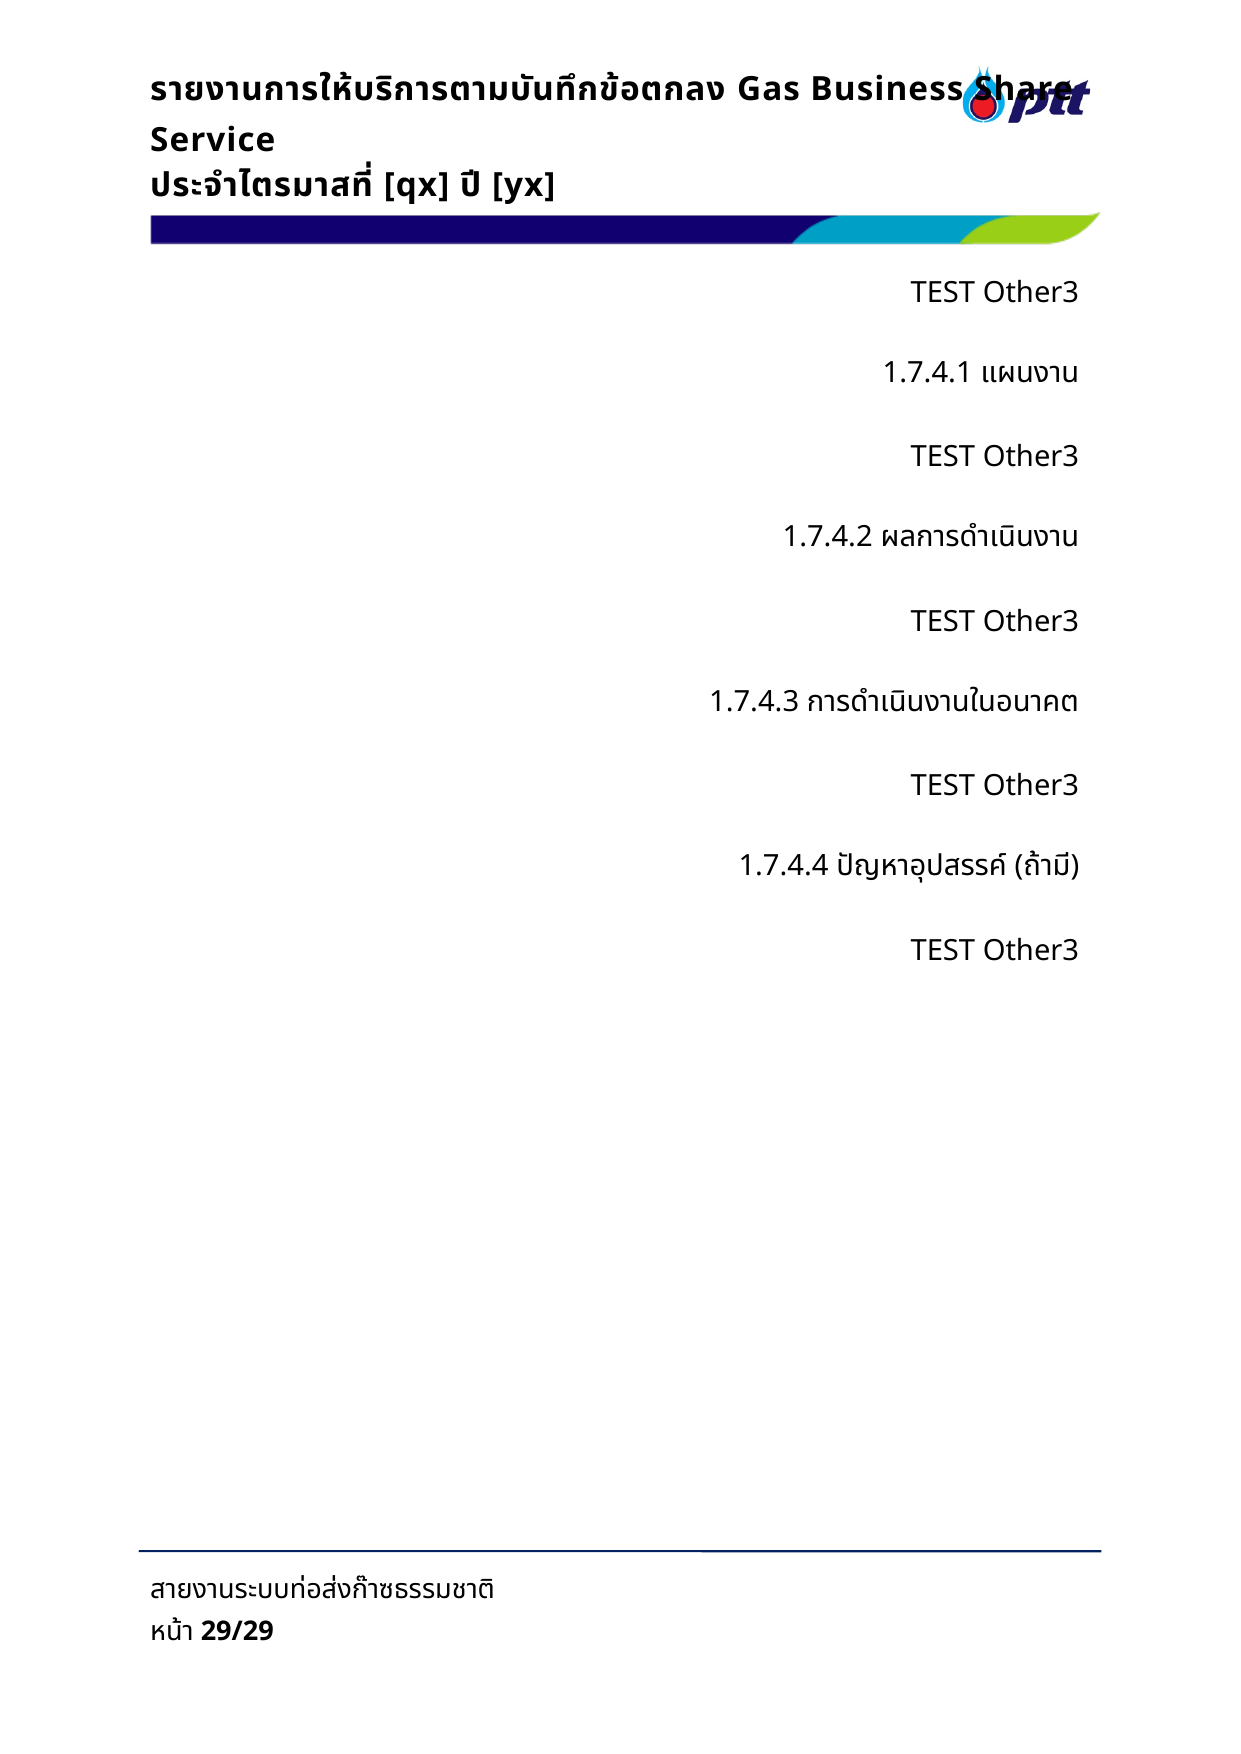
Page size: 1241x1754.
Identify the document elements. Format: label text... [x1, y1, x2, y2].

table_cell TEST Other3 [150, 904, 1090, 984]
picture [150, 211, 1102, 246]
table_cell TEST Other3 [150, 410, 1090, 490]
table_cell TEST Other3 [150, 246, 1090, 326]
picture [962, 65, 1091, 123]
table_cell 1.7.4.1 แผนงาน [150, 326, 1090, 410]
table_cell 1.7.4.2 ผลการดำเนินงาน [150, 490, 1090, 575]
table_cell 1.7.4.3 การดำเนินงานในอนาคต [150, 655, 1090, 739]
table_cell 1.7.4.4 ปัญหาอุปสรรค์ (ถ้ามี) [150, 820, 1090, 904]
table_cell TEST Other3 [150, 575, 1090, 655]
table_cell TEST Other3 [150, 740, 1090, 819]
